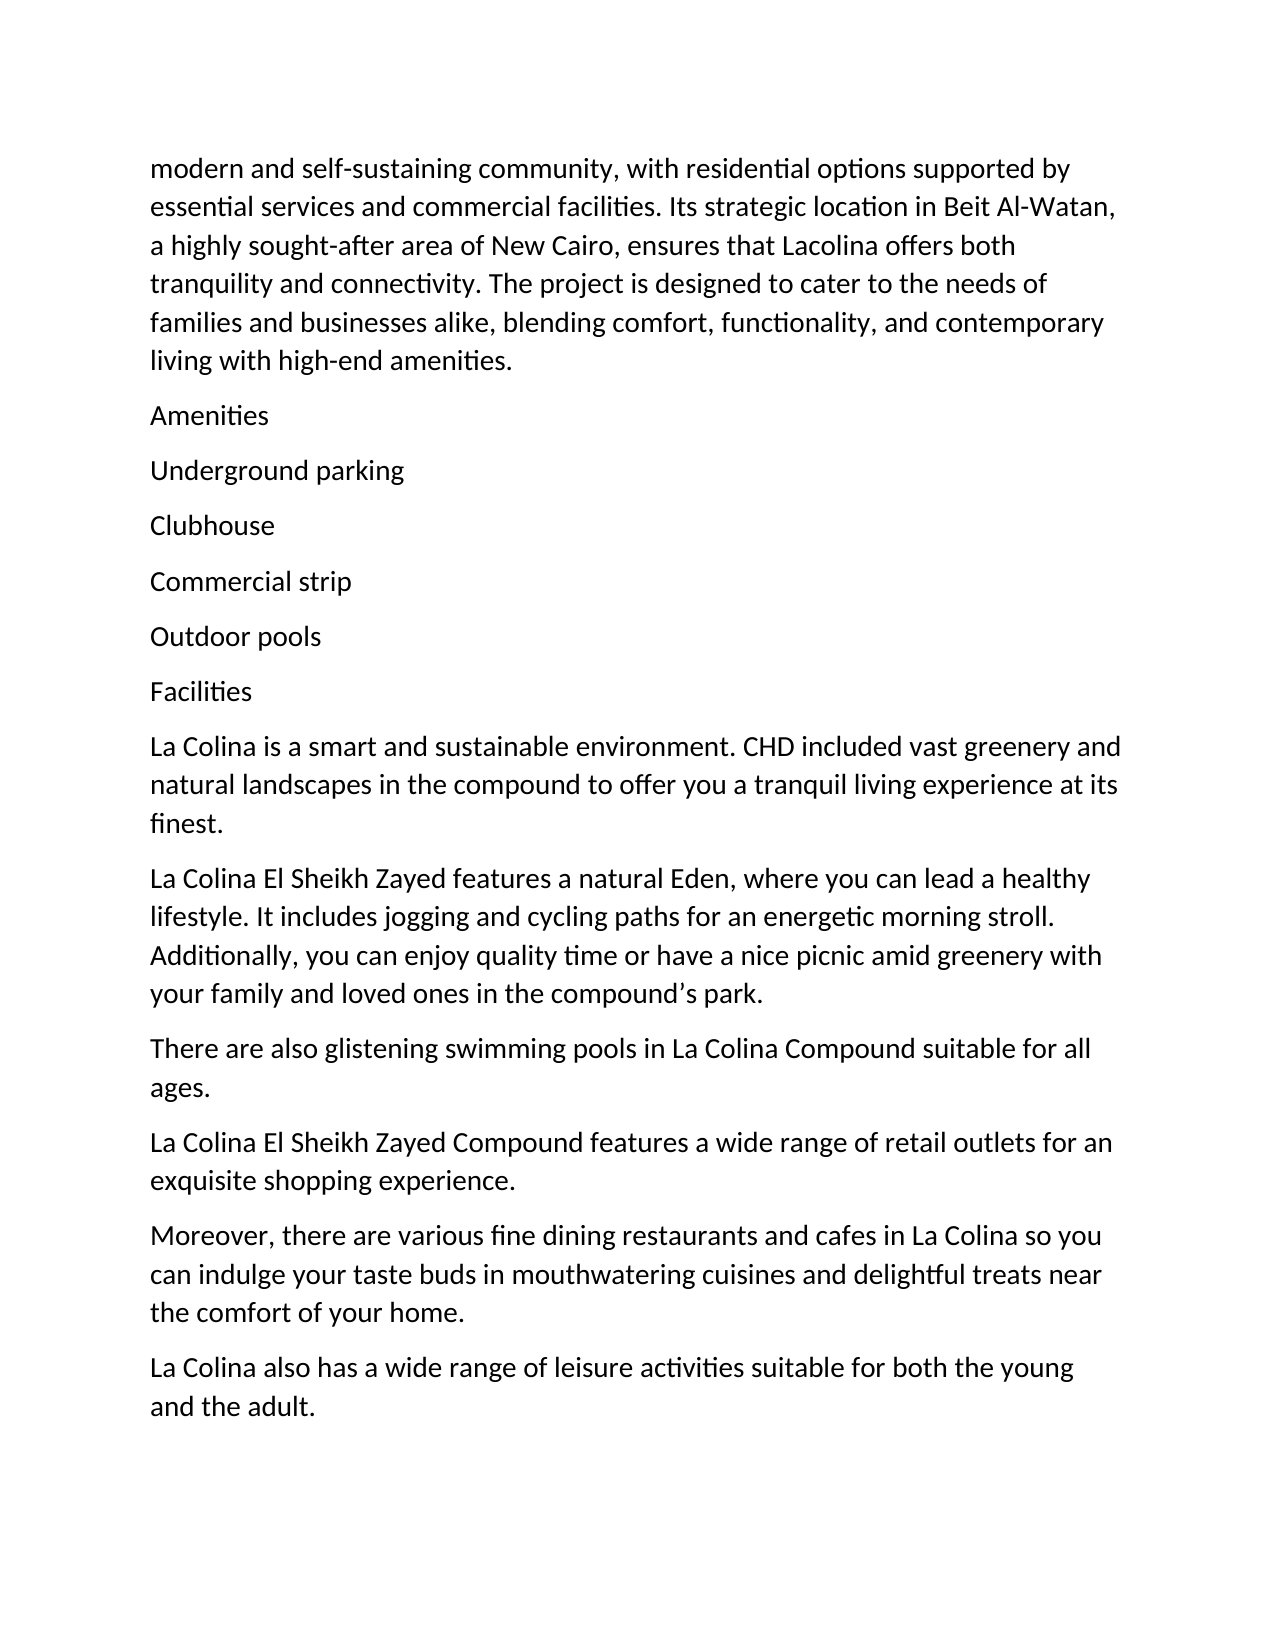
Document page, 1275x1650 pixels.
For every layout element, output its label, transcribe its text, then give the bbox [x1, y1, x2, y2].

text La Colina is a smart and sustainable environment. CHD included vast greenery and natural landscapes in the compound to offer you a tranquil living experience at its finest. [150, 728, 1125, 840]
text Clubhouse [150, 507, 1125, 543]
text Underground parking [150, 452, 1125, 488]
text La Colina also has a wide range of leisure activities suitable for both the young and the adult. [150, 1349, 1125, 1423]
text Outdoor pools [150, 618, 1125, 653]
text Amenities [150, 397, 1125, 433]
text Facilities [150, 673, 1125, 708]
text Commercial strip [150, 563, 1125, 598]
text Moreover, there are various fine dining restaurants and cafes in La Colina so you can indulge your taste buds in mouthwatering cuisines and delightful treats near the comfort of your home. [150, 1217, 1125, 1330]
text La Colina El Sheikh Zayed Compound features a wide range of retail outlets for an exquisite shopping experience. [150, 1124, 1125, 1198]
text La Colina El Sheikh Zayed features a natural Eden, where you can lead a healthy lifestyle. It includes jogging and cycling paths for an energetic morning stroll. Additionally, you can enjoy quality time or have a nice picnic amid greenery with your family and loved ones in the compound’s park. [150, 860, 1125, 1011]
text There are also glistening swimming pools in La Colina Compound suitable for all ages. [150, 1030, 1125, 1104]
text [150, 150, 1125, 378]
